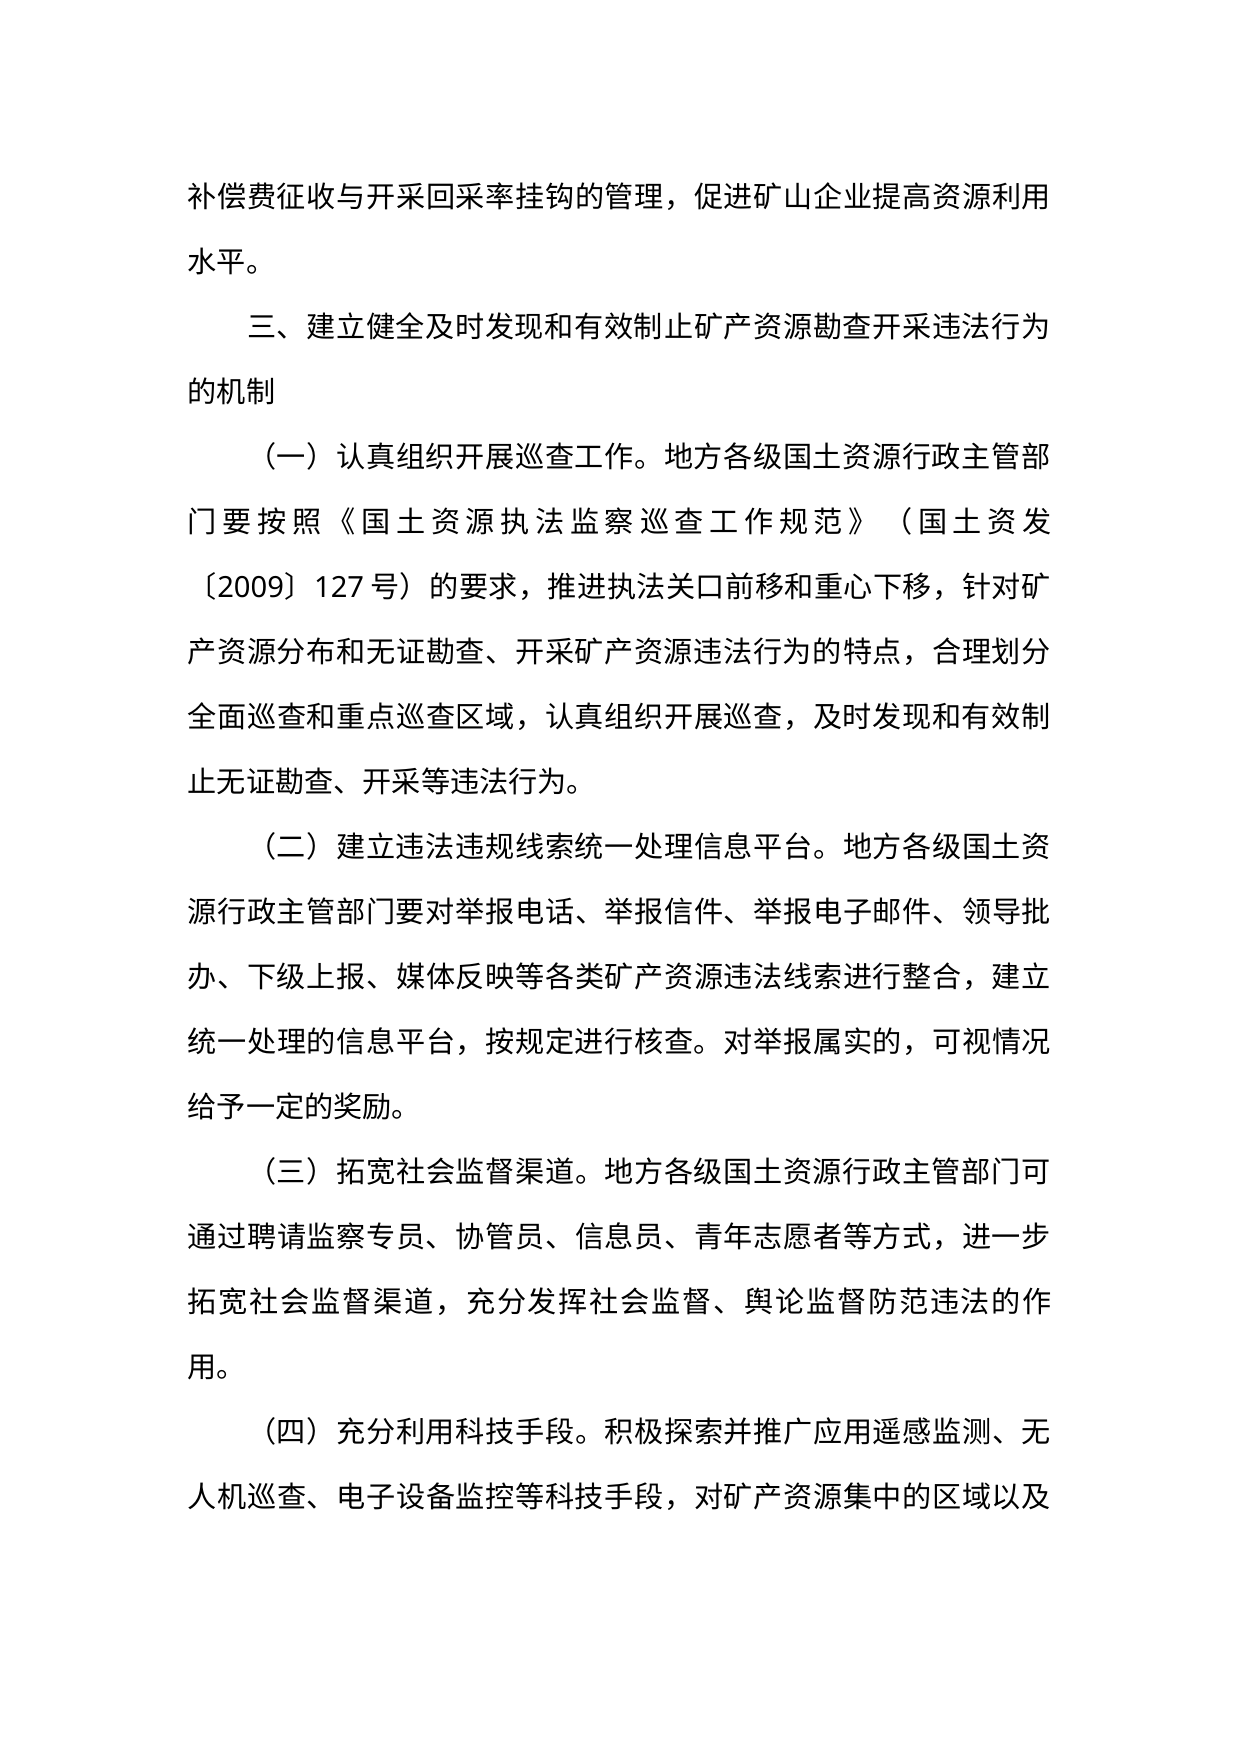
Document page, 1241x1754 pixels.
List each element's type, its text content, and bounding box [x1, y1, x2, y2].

text （二）建立违法违规线索统一处理信息平台。地方各级国土资源行政主管部门要对举报电话、举报信件、举报电子邮件、领导批办、下级上报、媒体反映等各类矿产资源违法线索进行整合，建立统一处理的信息平台，按规定进行核查。对举报属实的，可视情况给予一定的奖励。 [187, 812, 1053, 1137]
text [187, 162, 1053, 292]
text （三）拓宽社会监督渠道。地方各级国土资源行政主管部门可通过聘请监察专员、协管员、信息员、青年志愿者等方式，进一步拓宽社会监督渠道，充分发挥社会监督、舆论监督防范违法的作用。 [187, 1137, 1053, 1397]
text 三、建立健全及时发现和有效制止矿产资源勘查开采违法行为的机制 [187, 292, 1053, 422]
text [187, 1397, 1053, 1527]
text （一）认真组织开展巡查工作。地方各级国土资源行政主管部门要按照《国土资源执法监察巡查工作规范》（国土资发〔2009〕127号）的要求，推进执法关口前移和重心下移，针对矿产资源分布和无证勘查、开采矿产资源违法行为的特点，合理划分全面巡查和重点巡查区域，认真组织开展巡查，及时发现和有效制止无证勘查、开采等违法行为。 [187, 422, 1053, 812]
